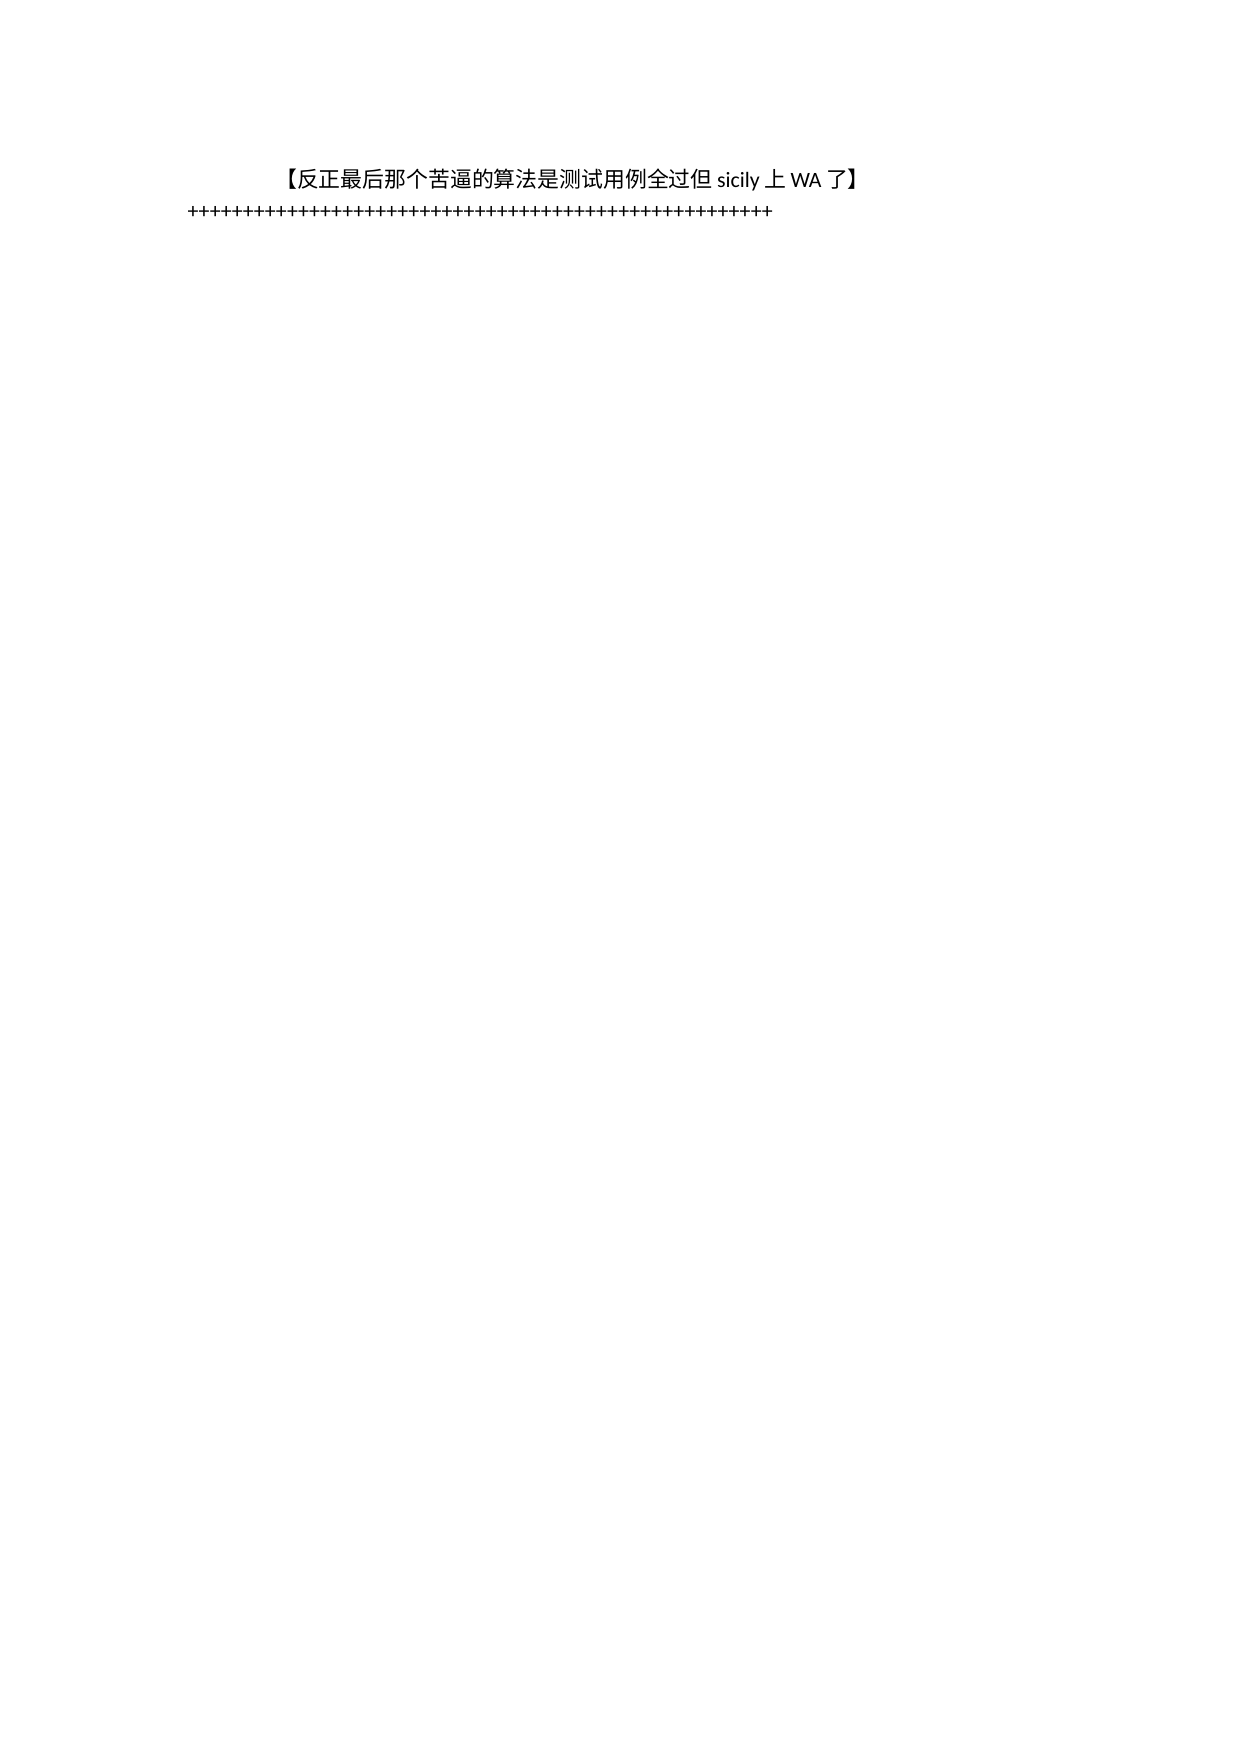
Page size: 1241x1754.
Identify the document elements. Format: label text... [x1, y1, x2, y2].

text +++++++++++++++++++++++++++++++++++++++++++++++++++++ [187, 194, 1053, 227]
text 【反正最后那个苦逼的算法是测试用例全过但sicily上WA了】 [187, 162, 1053, 194]
